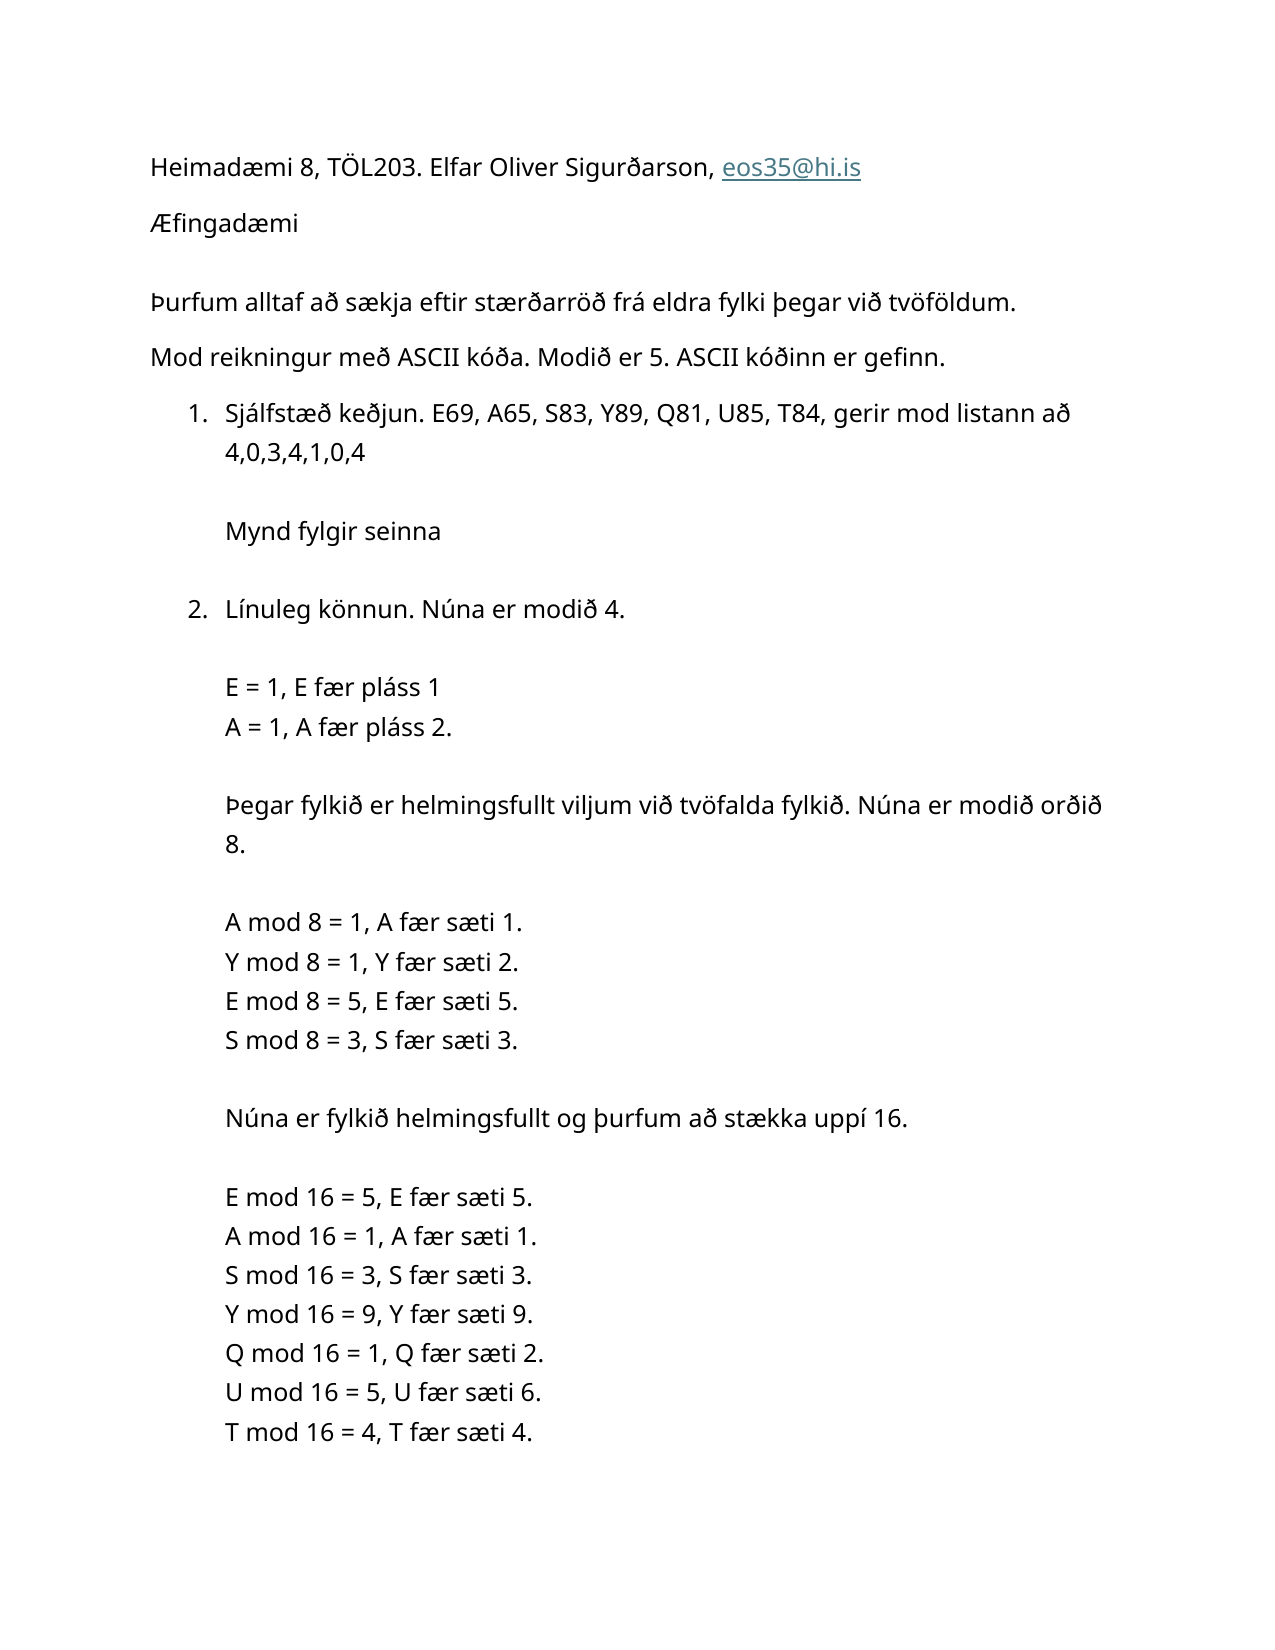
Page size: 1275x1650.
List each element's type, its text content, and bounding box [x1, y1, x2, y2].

text Æfingadæmi Þurfum alltaf að sækja eftir stærðarröð frá eldra fylki þegar við tvöföldum. [150, 206, 1125, 318]
text Heimadæmi 8, TÖL203. Elfar Oliver Sigurðarson, eos35@hi.is [150, 150, 1125, 184]
text Mod reikningur með ASCII kóða. Modið er 5. ASCII kóðinn er gefinn. [150, 340, 1125, 374]
list Sjálfstæð keðjun. E69, A65, S83, Y89, Q81, U85, T84, gerir mod listann að 4,0,3,4,1,0,4 Mynd fylgir seinna [187, 396, 1125, 587]
